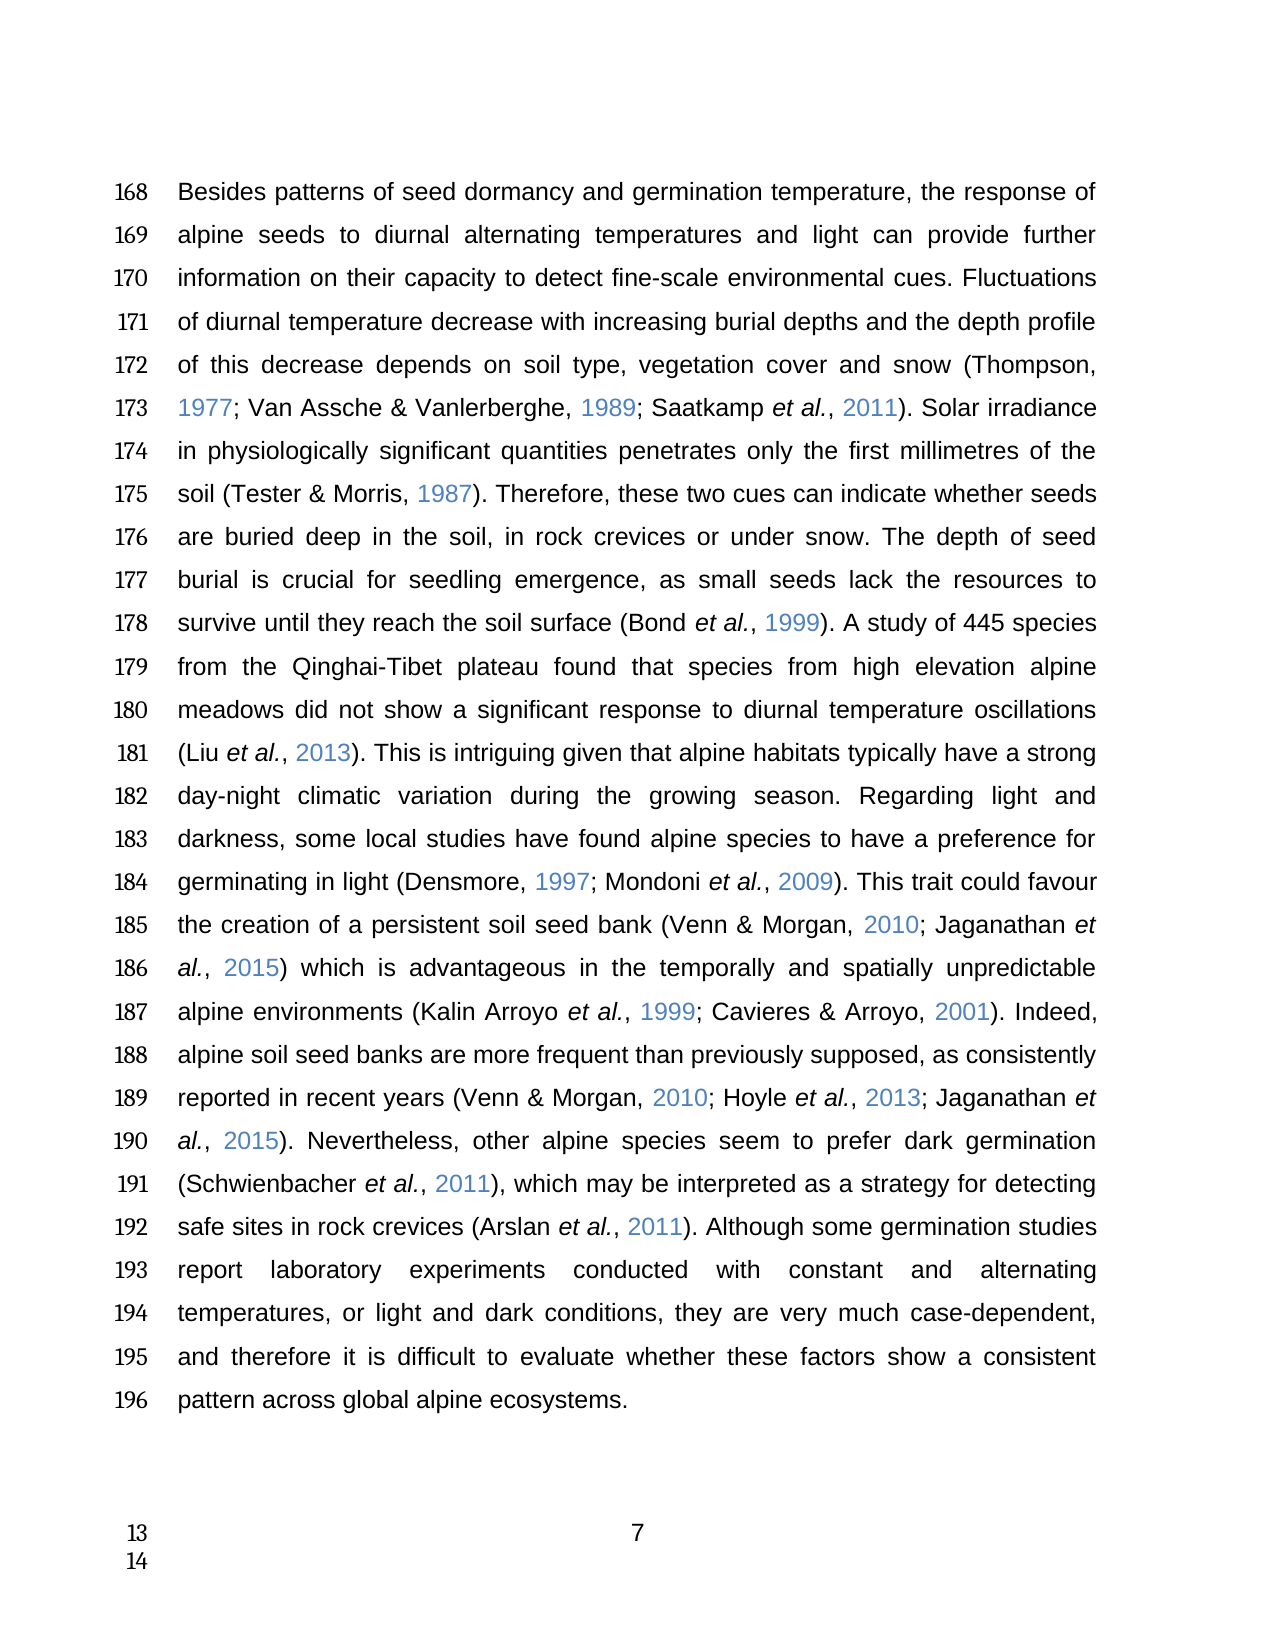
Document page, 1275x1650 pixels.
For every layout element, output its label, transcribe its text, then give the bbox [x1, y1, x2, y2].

text Besides patterns of seed dormancy and germination temperature, the response of alpine seeds to diurnal alternating temperatures and light can provide further information on their capacity to detect fine-scale environmental cues. Fluctuations of diurnal temperature decrease with increasing burial depths and the depth profile of this decrease depends on soil type, vegetation cover and snow (Thompson, 1977; Van Assche & Vanlerberghe, 1989; Saatkamp et al., 2011). Solar irradiance in physiologically significant quantities penetrates only the first millimetres of the soil (Tester & Morris, 1987). Therefore, these two cues can indicate whether seeds are buried deep in the soil, in rock crevices or under snow. The depth of seed burial is crucial for seedling emergence, as small seeds lack the resources to survive until they reach the soil surface (Bond et al., 1999). A study of 445 species from the Qinghai-Tibet plateau found that species from high elevation alpine meadows did not show a significant response to diurnal temperature oscillations (Liu et al., 2013). This is intriguing given that alpine habitats typically have a strong day-night climatic variation during the growing season. Regarding light and darkness, some local studies have found alpine species to have a preference for germinating in light (Densmore, 1997; Mondoni et al., 2009). This trait could favour the creation of a persistent soil seed bank (Venn & Morgan, 2010; Jaganathan et al., 2015) which is advantageous in the temporally and spatially unpredictable alpine environments (Kalin Arroyo et al., 1999; Cavieres & Arroyo, 2001). Indeed, alpine soil seed banks are more frequent than previously supposed, as consistently reported in recent years (Venn & Morgan, 2010; Hoyle et al., 2013; Jaganathan et al., 2015). Nevertheless, other alpine species seem to prefer dark germination (Schwienbacher et al., 2011), which may be interpreted as a strategy for detecting safe sites in rock crevices (Arslan et al., 2011). Although some germination studies report laboratory experiments conducted with constant and alternating temperatures, or light and dark conditions, they are very much case-dependent, and therefore it is difficult to evaluate whether these factors show a consistent pattern across global alpine ecosystems. [177, 177, 1098, 1413]
